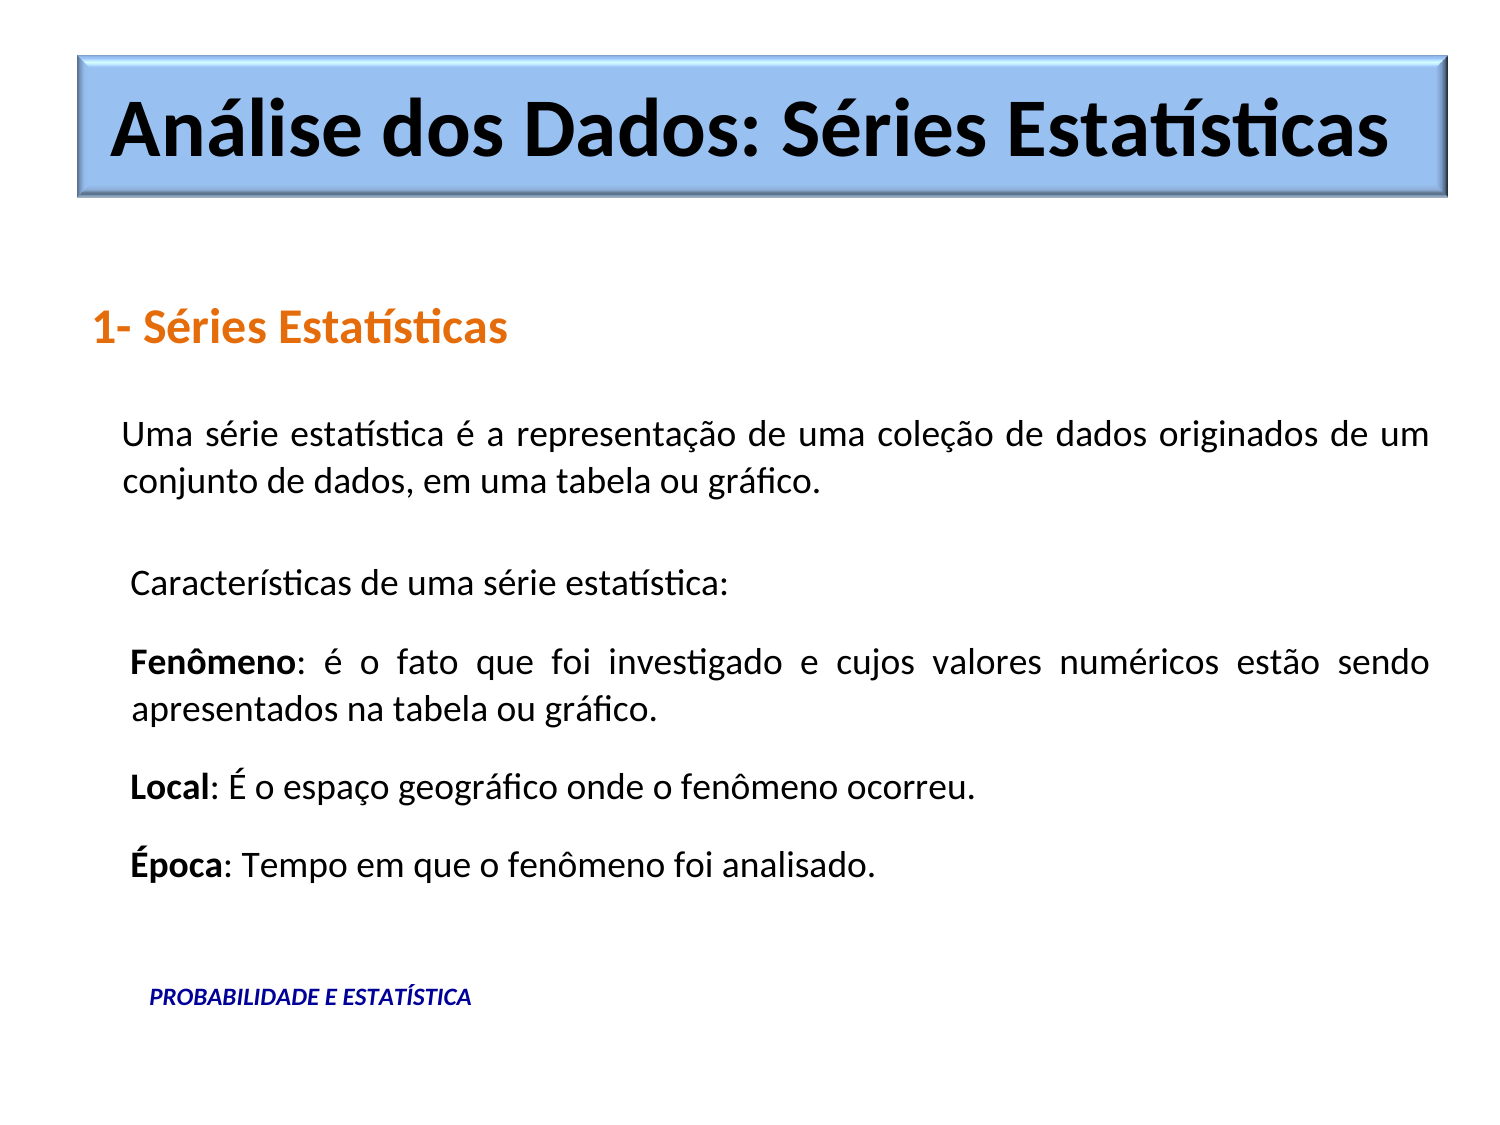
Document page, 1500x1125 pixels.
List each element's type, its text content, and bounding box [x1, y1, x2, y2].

text Características de uma série estatística: [130, 559, 1432, 604]
text Época: Tempo em que o fenômeno foi analisado. [130, 841, 1432, 887]
subtitle 1- Séries Estatísticas [91, 294, 1432, 356]
picture [75, 53, 1448, 198]
text Uma série estatística é a representação de uma coleção de dados originados de um conjunto de dados, em uma tabela ou gráfico. [121, 410, 1432, 503]
text Fenômeno: é o fato que foi investigado e cujos valores numéricos estão sendo apresentados na tabela ou gráfico. [130, 638, 1432, 731]
text Local: É o espaço geográfico onde o fenômeno ocorreu. [130, 763, 1432, 809]
